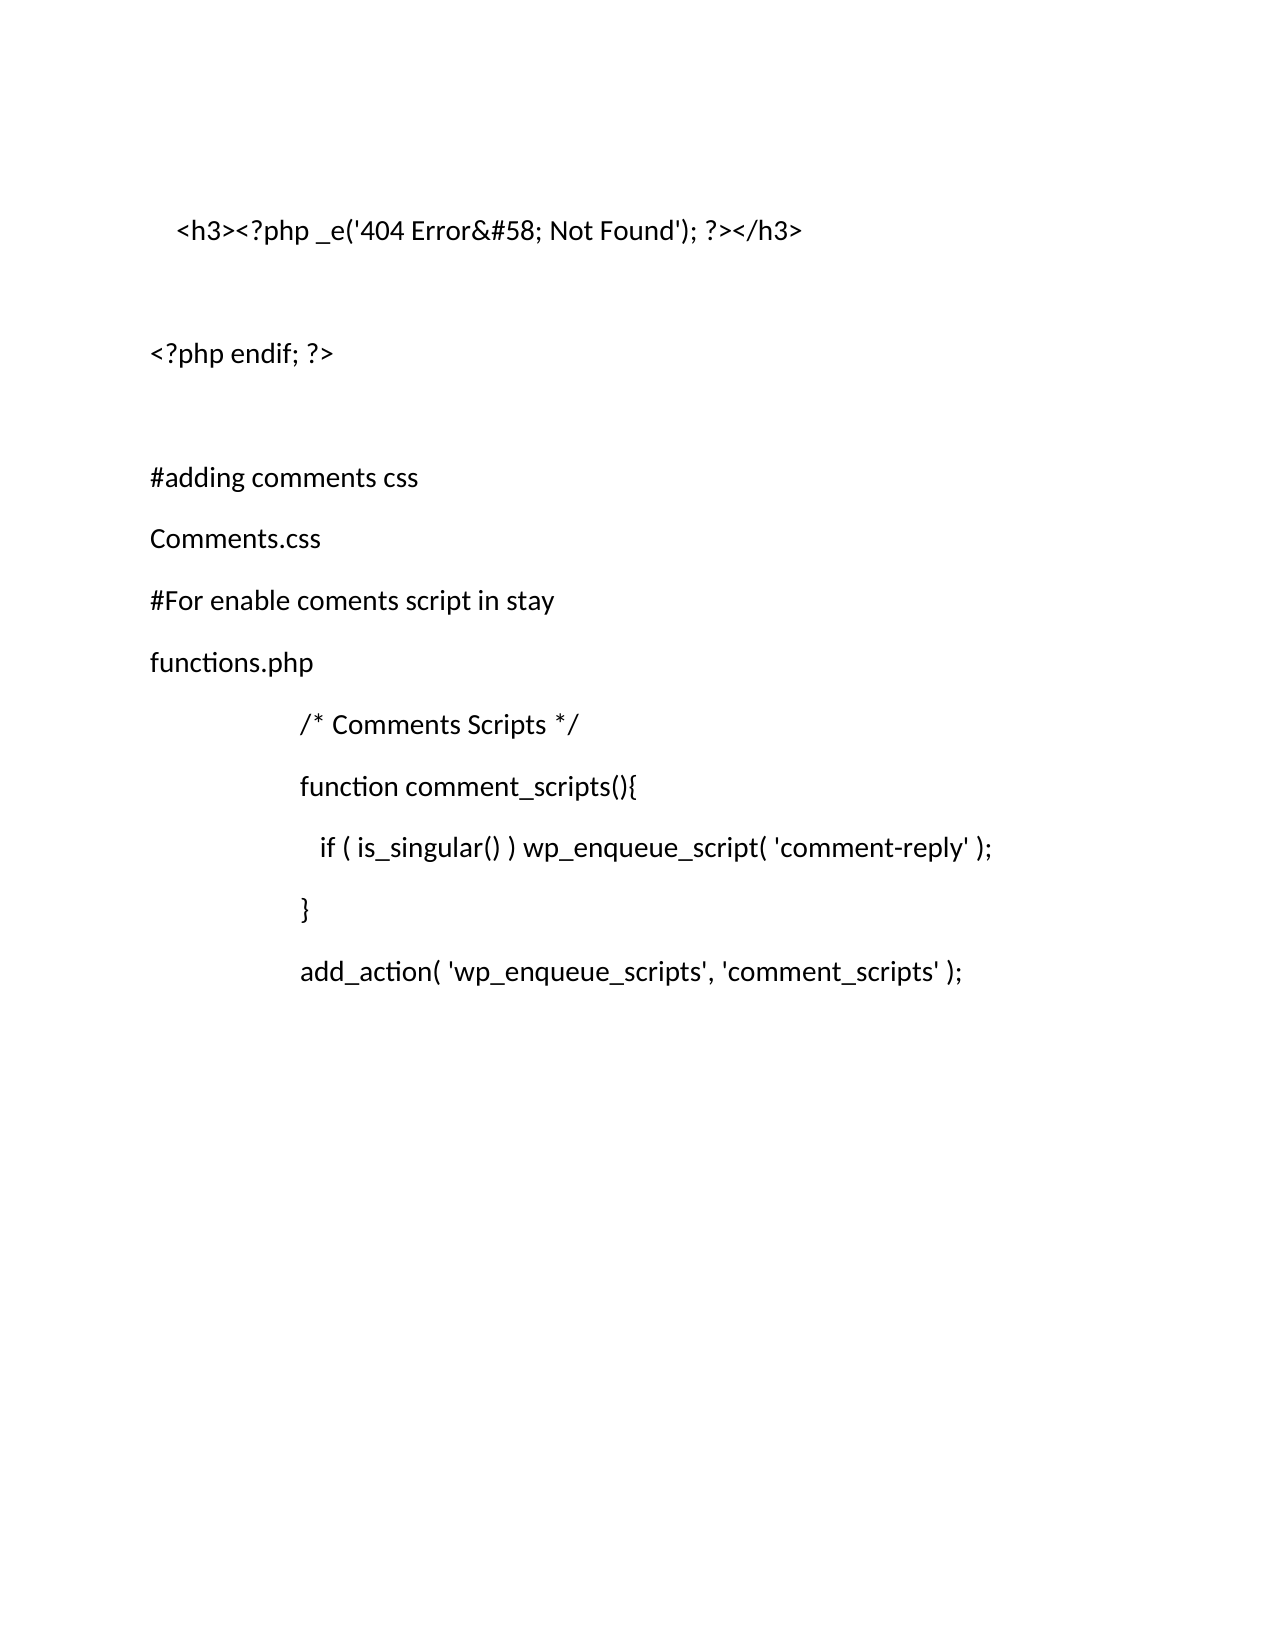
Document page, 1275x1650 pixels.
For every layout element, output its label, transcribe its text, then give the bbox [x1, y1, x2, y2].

text if ( is_singular() ) wp_enqueue_script( 'comment-reply' ); [150, 829, 1125, 865]
text add_action( 'wp_enqueue_scripts', 'comment_scripts' ); [150, 953, 1125, 989]
text } [150, 891, 1125, 927]
text #adding comments css [150, 459, 1125, 494]
text Comments.css [150, 521, 1125, 556]
text function comment_scripts(){ [150, 768, 1125, 803]
text <?php endif; ?> [150, 335, 1125, 371]
text #For enable coments script in stay [150, 582, 1125, 618]
text functions.php [150, 644, 1125, 680]
text /* Comments Scripts */ [150, 706, 1125, 742]
text <h3><?php _e('404 Error&#58; Not Found'); ?></h3> [150, 212, 1125, 247]
